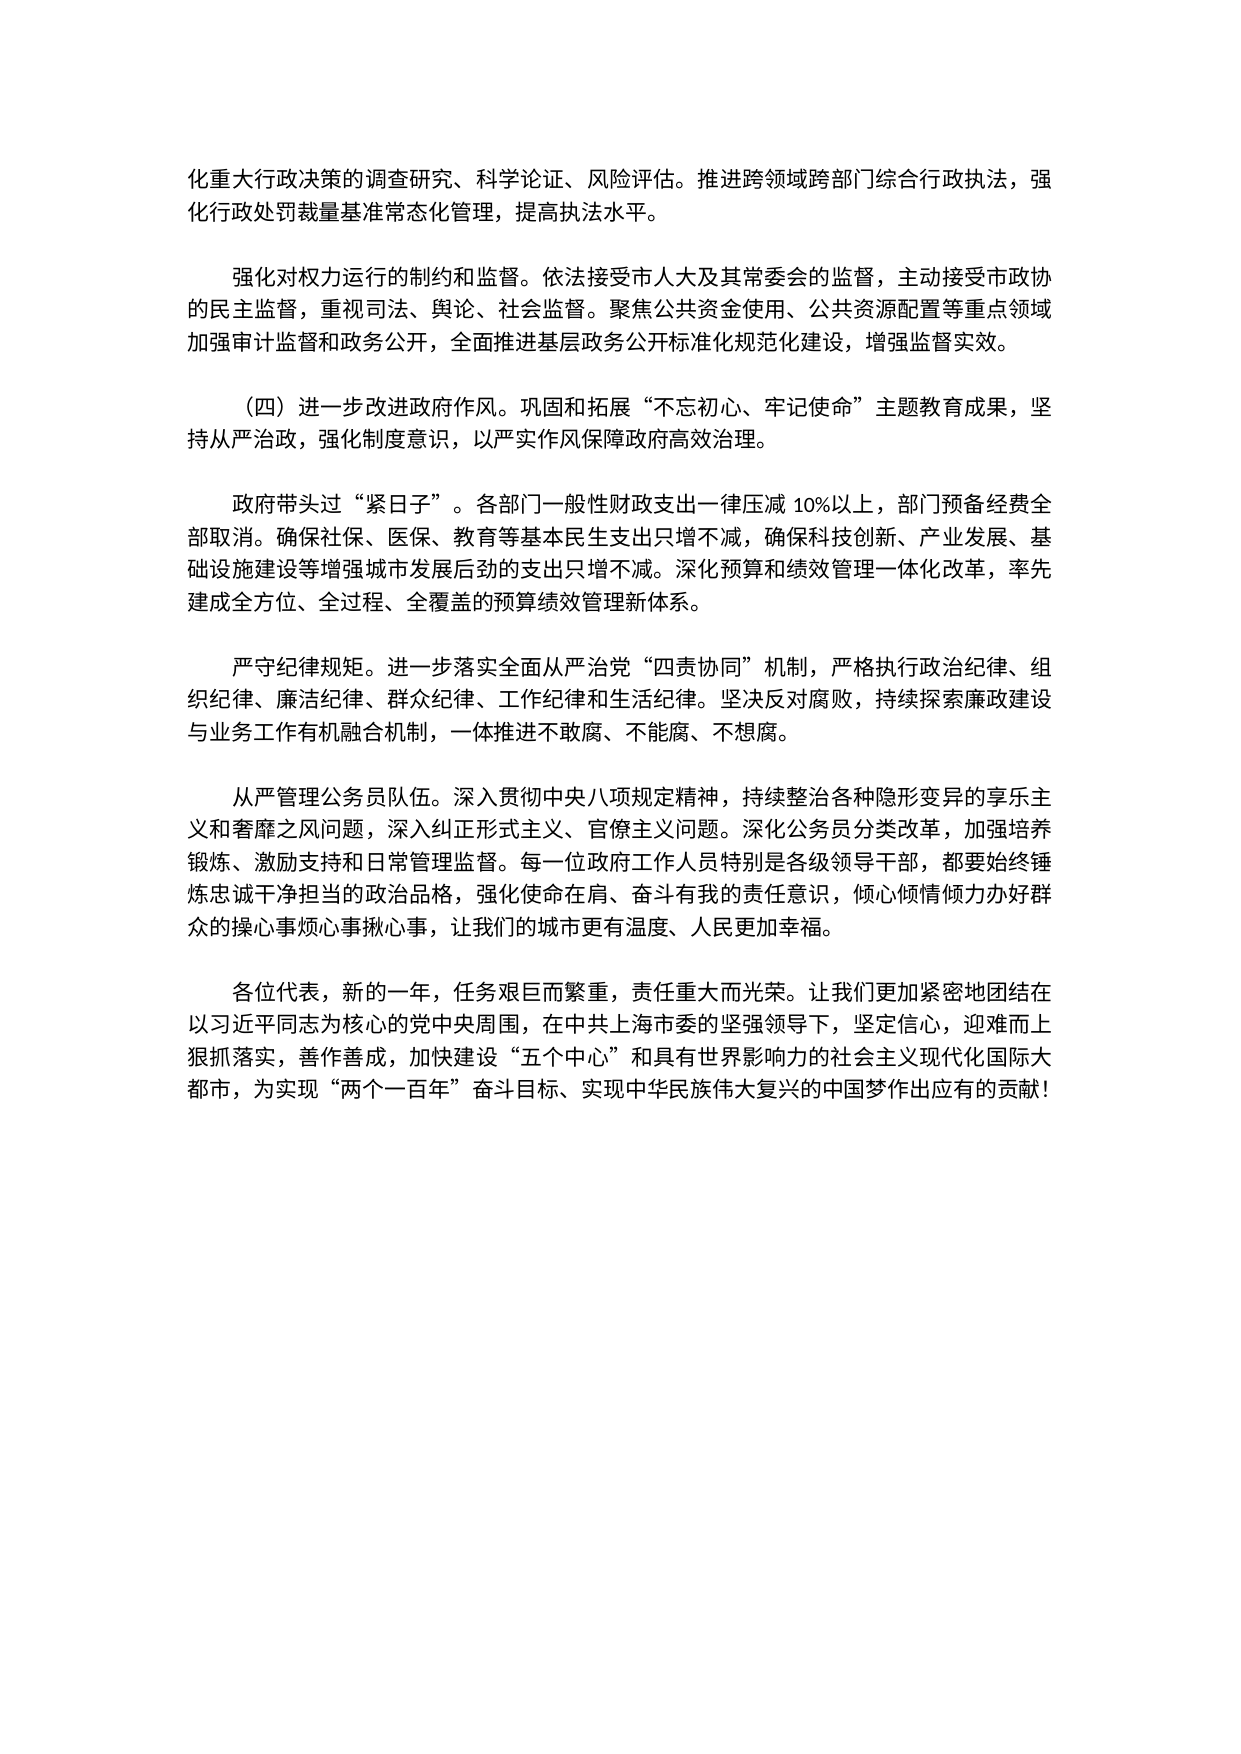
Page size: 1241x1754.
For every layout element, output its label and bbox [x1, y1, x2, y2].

text [187, 162, 1053, 1104]
